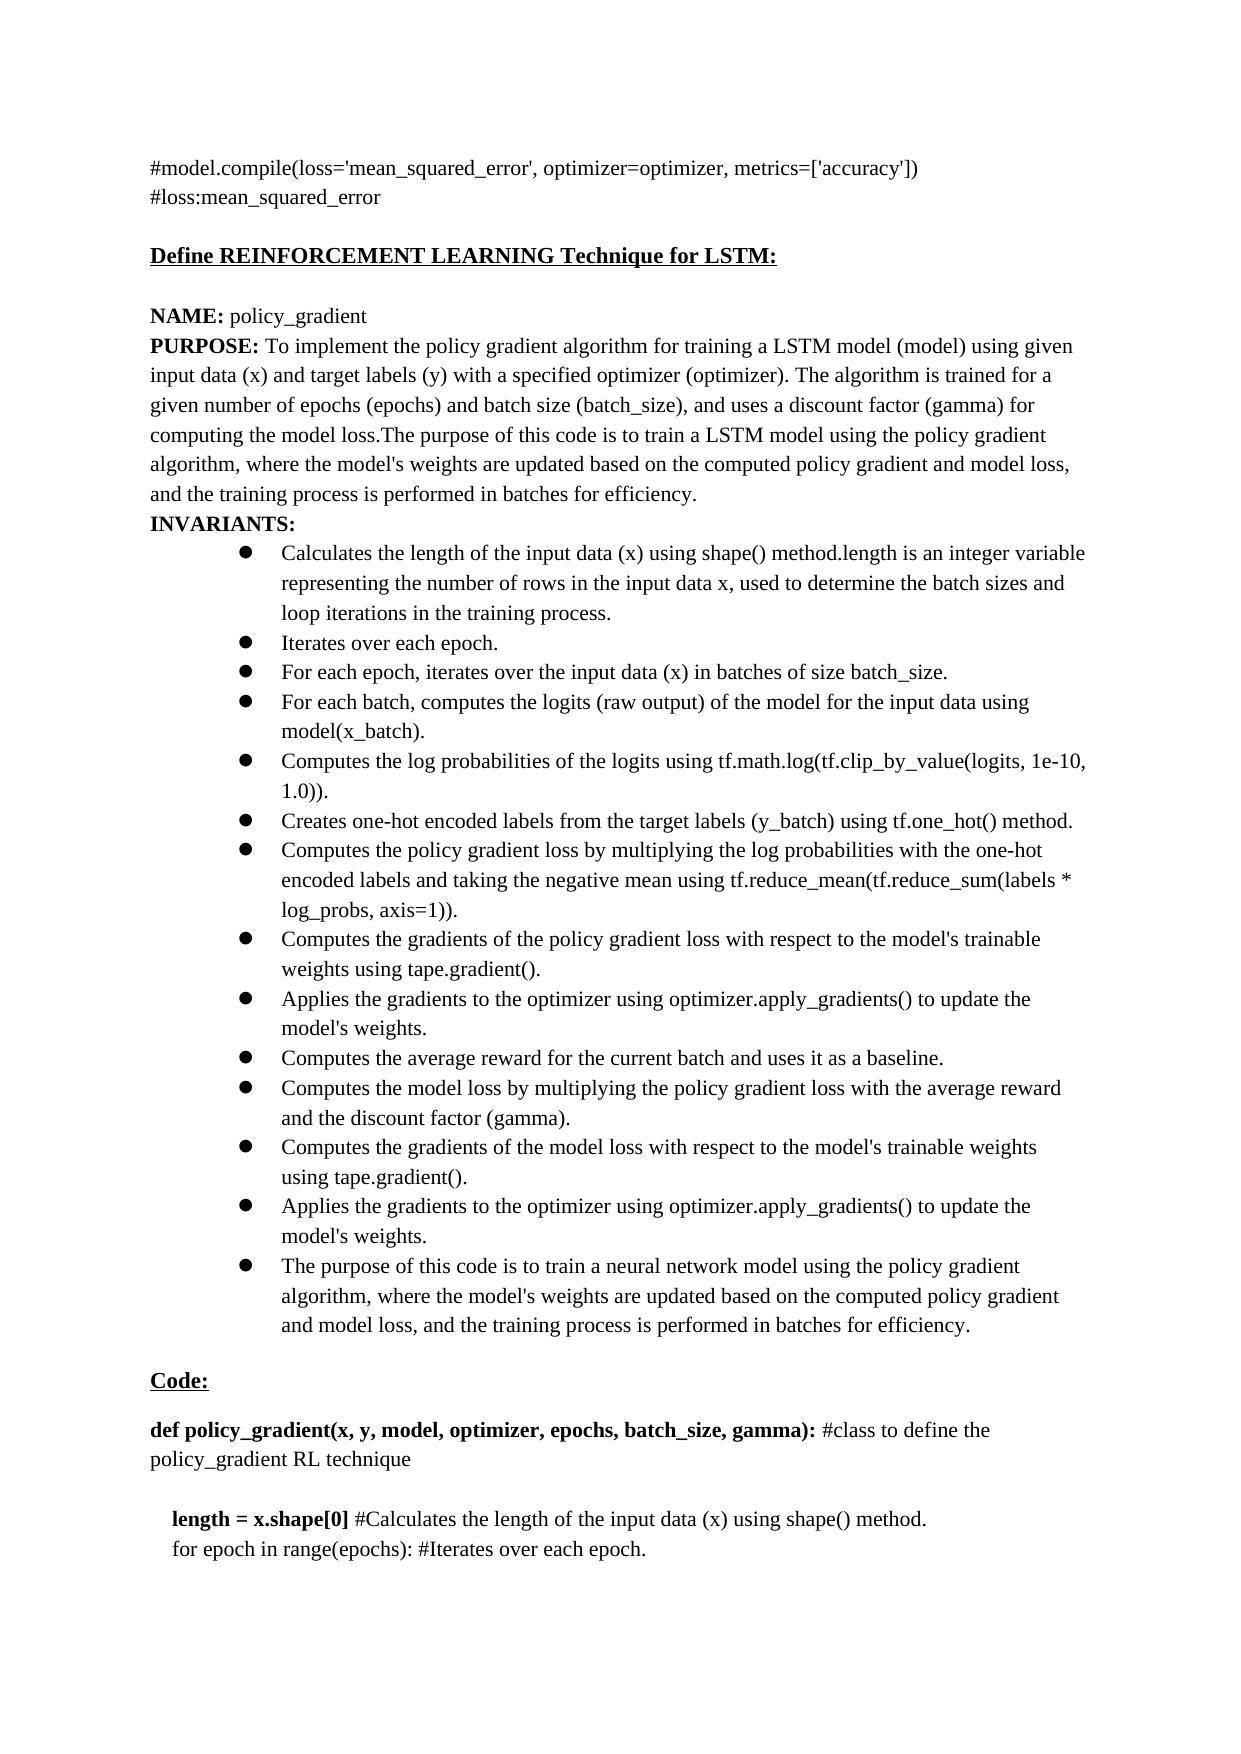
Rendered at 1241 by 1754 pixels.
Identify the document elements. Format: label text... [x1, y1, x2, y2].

list The purpose of this code is to train a neural network model using the policy gradient algorithm, where the model's weights are updated based on the computed policy gradient and model loss, and the training process is performed in batches for efficiency. [237, 1248, 1090, 1337]
text PURPOSE: To implement the policy gradient algorithm for training a LSTM model (model) using given input data (x) and target labels (y) with a specified optimizer (optimizer). The algorithm is trained for a given number of epochs (epochs) and batch size (batch_size), and uses a discount factor (gamma) for computing the model loss.The purpose of this code is to train a LSTM model using the policy gradient algorithm, where the model's weights are updated based on the computed policy gradient and model loss, and the training process is performed in batches for efficiency. [150, 328, 1090, 506]
list Iterates over each epoch. [237, 625, 1090, 655]
list Computes the policy gradient loss by multiplying the log probabilities with the one-hot encoded labels and taking the negative mean using tf.reduce_mean(tf.reduce_sum(labels * log_probs, axis=1)). [237, 833, 1090, 922]
text for epoch in range(epochs): #Iterates over each epoch. [150, 1531, 1090, 1561]
text INVARIANTS: [150, 506, 1090, 536]
text length = x.shape[0] #Calculates the length of the input data (x) using shape() method. [150, 1501, 1090, 1531]
text def policy_gradient(x, y, model, optimizer, epochs, batch_size, gamma): #class to define the policy_gradient RL technique [150, 1412, 1090, 1472]
list For each epoch, iterates over the input data (x) in batches of size batch_size. [237, 655, 1090, 684]
text Define REINFORCEMENT LEARNING Technique for LSTM: [150, 239, 1090, 269]
list Creates one-hot encoded labels from the target labels (y_batch) using tf.one_hot() method. [237, 803, 1090, 833]
list For each batch, computes the logits (raw output) of the model for the input data using model(x_batch). [237, 684, 1090, 744]
list Computes the log probabilities of the logits using tf.math.log(tf.clip_by_value(logits, 1e-10, 1.0)). [237, 744, 1090, 803]
list Computes the gradients of the policy gradient loss with respect to the model's trainable weights using tape.gradient(). [237, 922, 1090, 981]
list Calculates the length of the input data (x) using shape() method.length is an integer variable representing the number of rows in the input data x, used to determine the batch sizes and loop iterations in the training process. [237, 536, 1090, 625]
list Computes the average reward for the current batch and uses it as a baseline. [237, 1041, 1090, 1070]
list Applies the gradients to the optimizer using optimizer.apply_gradients() to update the model's weights. [237, 1189, 1090, 1248]
text #model.compile(loss='mean_squared_error', optimizer=optimizer, metrics=['accuracy']) #loss:mean_squared_error [150, 150, 1090, 209]
list Computes the model loss by multiplying the policy gradient loss with the average reward and the discount factor (gamma). [237, 1070, 1090, 1130]
text Code: [150, 1367, 1090, 1393]
list Computes the gradients of the model loss with respect to the model's trainable weights using tape.gradient(). [237, 1130, 1090, 1189]
text NAME: policy_gradient [150, 298, 1090, 328]
list Applies the gradients to the optimizer using optimizer.apply_gradients() to update the model's weights. [237, 981, 1090, 1041]
